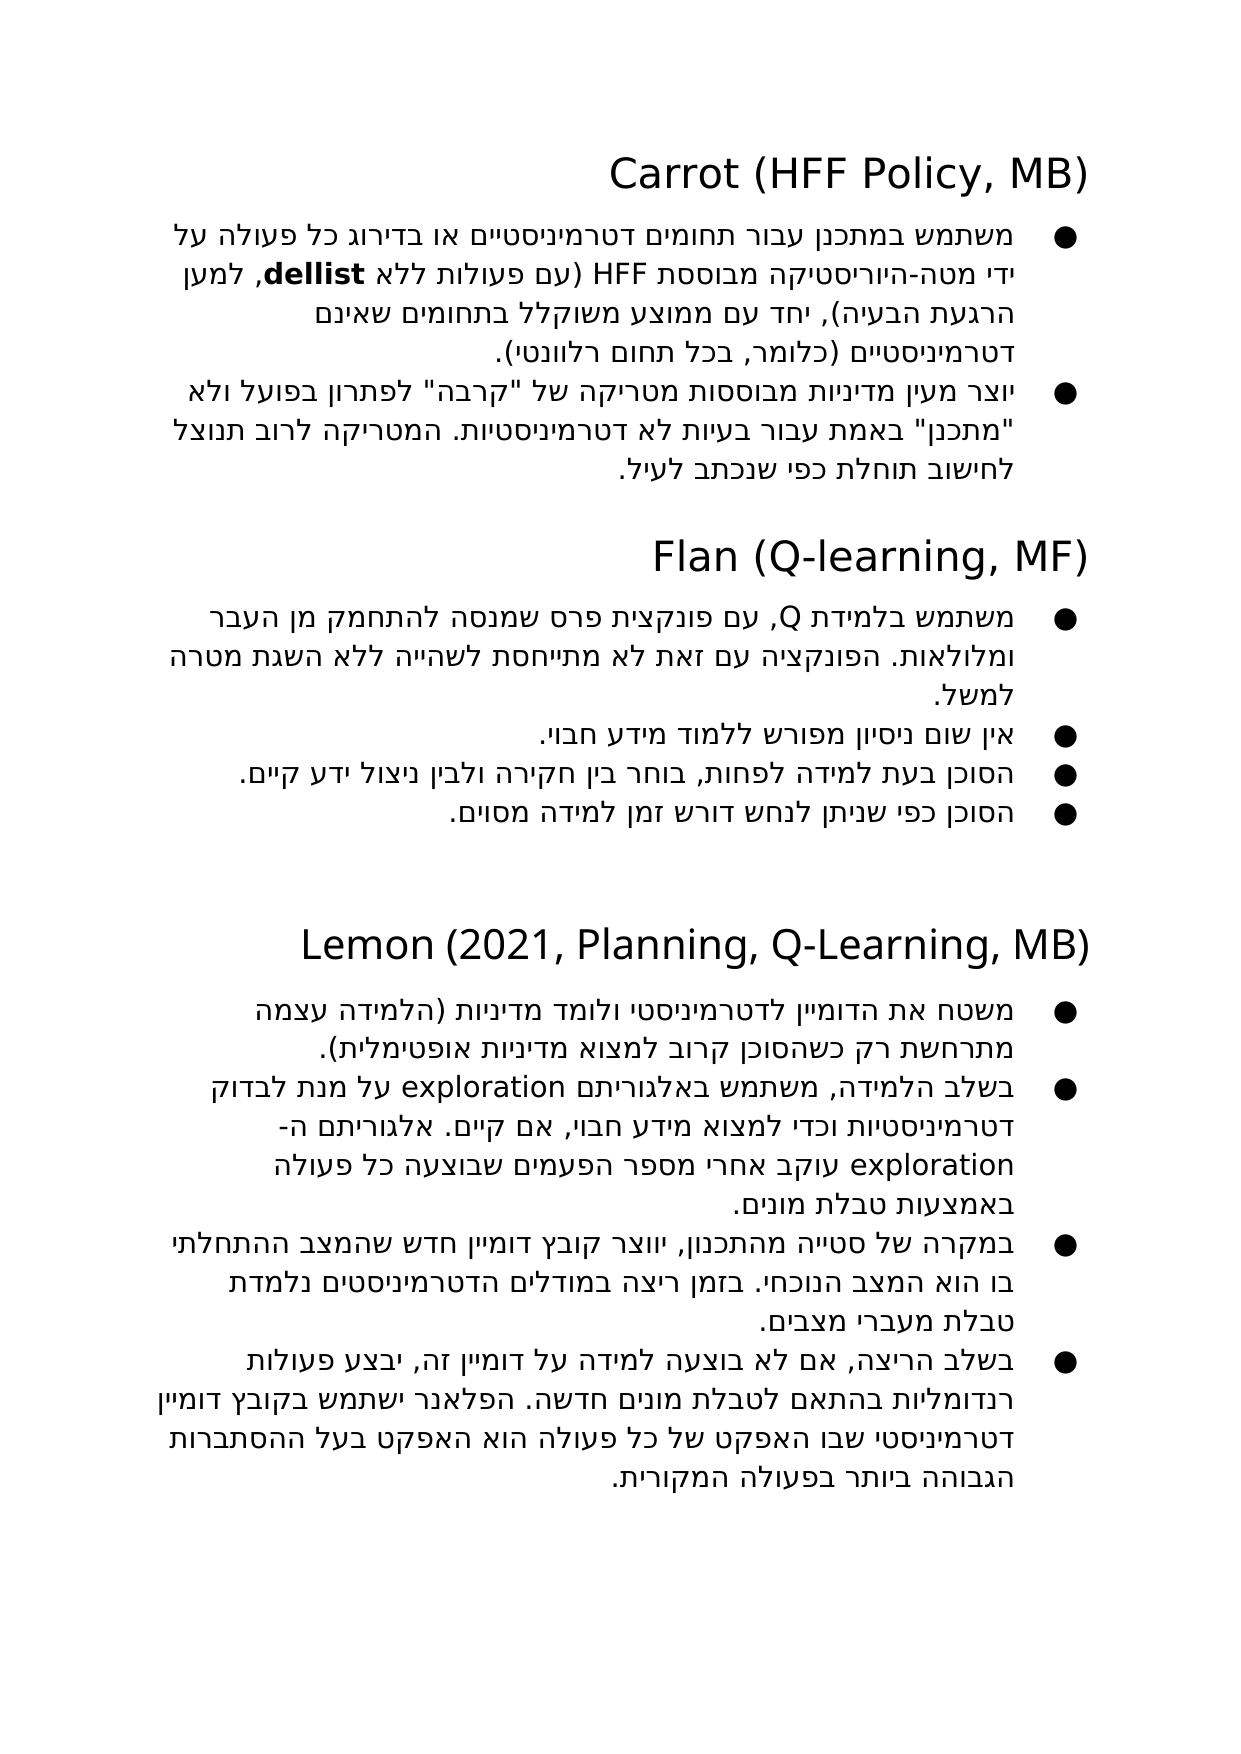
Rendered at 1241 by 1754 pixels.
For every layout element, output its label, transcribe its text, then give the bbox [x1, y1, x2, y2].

subtitle Lemon (2021, Planning, Q-Learning, MB) [150, 915, 1090, 972]
list הסוכן כפי שניתן לנחש דורש זמן למידה מסוים. [150, 796, 1053, 829]
list הסוכן בעת למידה לפחות, בוחר בין חקירה ולבין ניצול ידע קיים. [150, 757, 1053, 791]
subtitle Flan (Q-learning, MF) [150, 533, 1090, 581]
list יוצר מעין מדיניות מבוססות מטריקה של "קרבה" לפתרון בפועל ולא "מתכנן" באמת עבור בעיות לא דטרמיניסטיות. המטריקה לרוב תנוצל לחישוב תוחלת כפי שנכתב לעיל. [150, 374, 1053, 486]
list משתמש בלמידת Q, עם פונקצית פרס שמנסה להתחמק מן העבר ומלולאות. הפונקציה עם זאת לא מתייחסת לשהייה ללא השגת מטרה למשל. [150, 601, 1053, 713]
list משתמש במתכנן עבור תחומים דטרמיניסטיים או בדירוג כל פעולה על ידי מטה-היוריסטיקה מבוססת HFF (עם פעולות ללא dellist, למען הרגעת הבעיה), יחד עם ממוצע משוקלל בתחומים שאינם דטרמיניסטיים (כלומר, בכל תחום רלוונטי). [150, 218, 1053, 369]
list משטח את הדומיין לדטרמיניסטי ולומד מדיניות (הלמידה עצמה מתרחשת רק כשהסוכן קרוב למצוא מדיניות אופטימלית). [150, 993, 1053, 1066]
subtitle Carrot (HFF Policy, MB) [150, 150, 1090, 198]
list אין שום ניסיון מפורש ללמוד מידע חבוי. [150, 718, 1053, 752]
list במקרה של סטייה מהתכנון, יווצר קובץ דומיין חדש שהמצב ההתחלתי בו הוא המצב הנוכחי. בזמן ריצה במודלים הדטרמיניסטים נלמדת טבלת מעברי מצבים. [150, 1227, 1053, 1338]
list בשלב הלמידה, משתמש באלגוריתם exploration על מנת לבדוק דטרמיניסטיות וכדי למצוא מידע חבוי, אם קיים. אלגוריתם ה-exploration עוקב אחרי מספר הפעמים שבוצעה כל פעולה באמצעות טבלת מונים. [150, 1071, 1053, 1222]
list בשלב הריצה, אם לא בוצעה למידה על דומיין זה, יבצע פעולות רנדומליות בהתאם לטבלת מונים חדשה. הפלאנר ישתמש בקובץ דומיין דטרמיניסטי שבו האפקט של כל פעולה הוא האפקט בעל ההסתברות הגבוהה ביותר בפעולה המקורית. [150, 1343, 1053, 1494]
